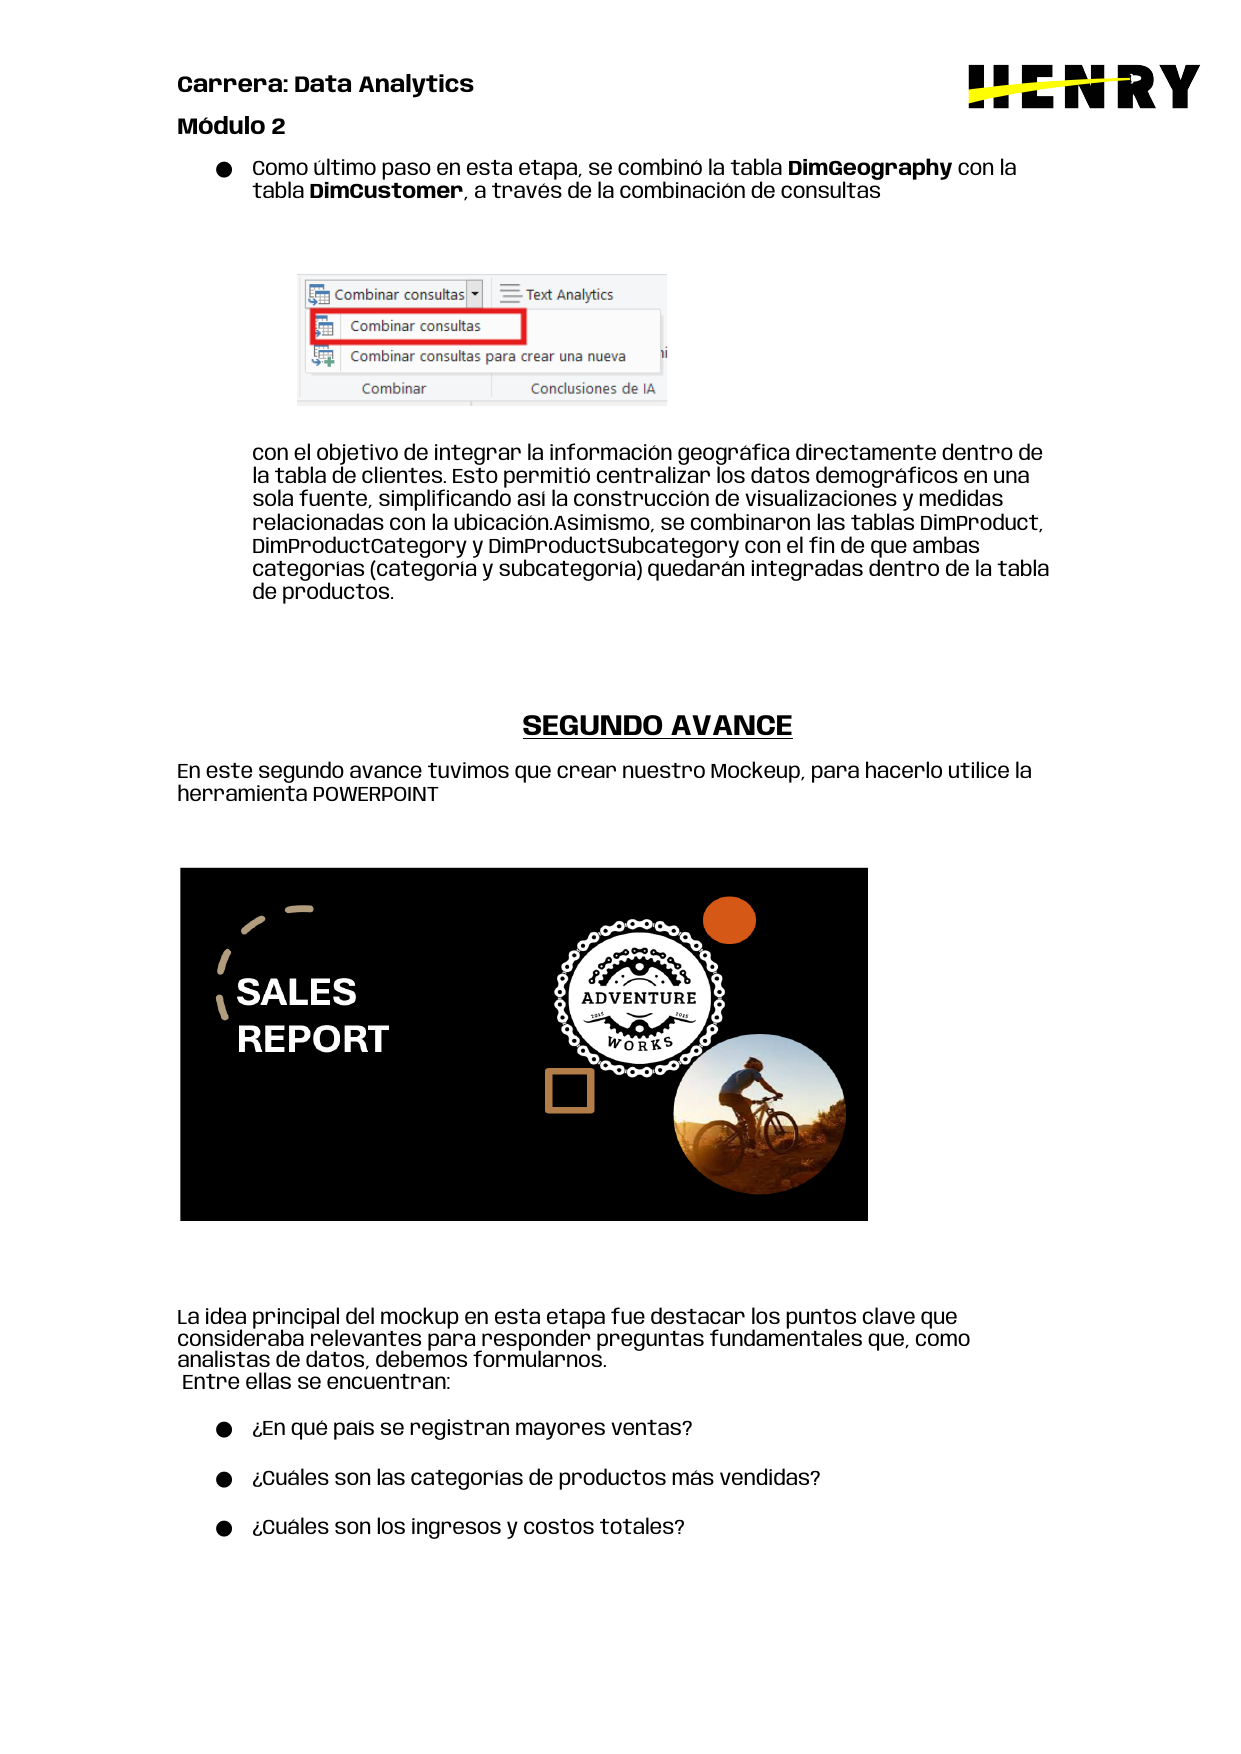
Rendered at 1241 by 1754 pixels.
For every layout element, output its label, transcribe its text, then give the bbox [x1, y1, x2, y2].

list ¿Cuáles son los ingresos y costos totales? [215, 1518, 1063, 1568]
text con el objetivo de integrar la información geográfica directamente dentro de la tabla de clientes. Esto permitió centralizar los datos demográficos en una sola fuente, simplificando así la construcción de visualizaciones y medidas relacionadas con la ubicación.Asimismo, se combinaron las tablas DimProduct, DimProductCategory y DimProductSubcategory con el fin de que ambas categorías (categoría y subcategoría) quedarán integradas dentro de la tabla de productos. [252, 262, 1063, 605]
list ¿En qué país se registran mayores ventas? [215, 1419, 1063, 1469]
list Como último paso en esta etapa, se combinó la tabla DimGeography con la tabla DimCustomer, a través de la combinación de consultas [215, 158, 1063, 203]
list ¿Cuáles son las categorías de productos más vendidas? [215, 1469, 1063, 1518]
text En este segundo avance tuvimos que crear nuestro Mockeup, para hacerlo utilice la herramienta POWERPOINT [177, 762, 1063, 806]
picture [180, 867, 868, 1221]
text SEGUNDO AVANCE [252, 712, 1063, 742]
picture [949, 30, 1232, 140]
text La idea principal del mockup en esta etapa fue destacar los puntos clave que consideraba relevantes para responder preguntas fundamentales que, como analistas de datos, debemos formularnos. Entre ellas se encuentran: [177, 1308, 1063, 1394]
picture [297, 264, 668, 406]
